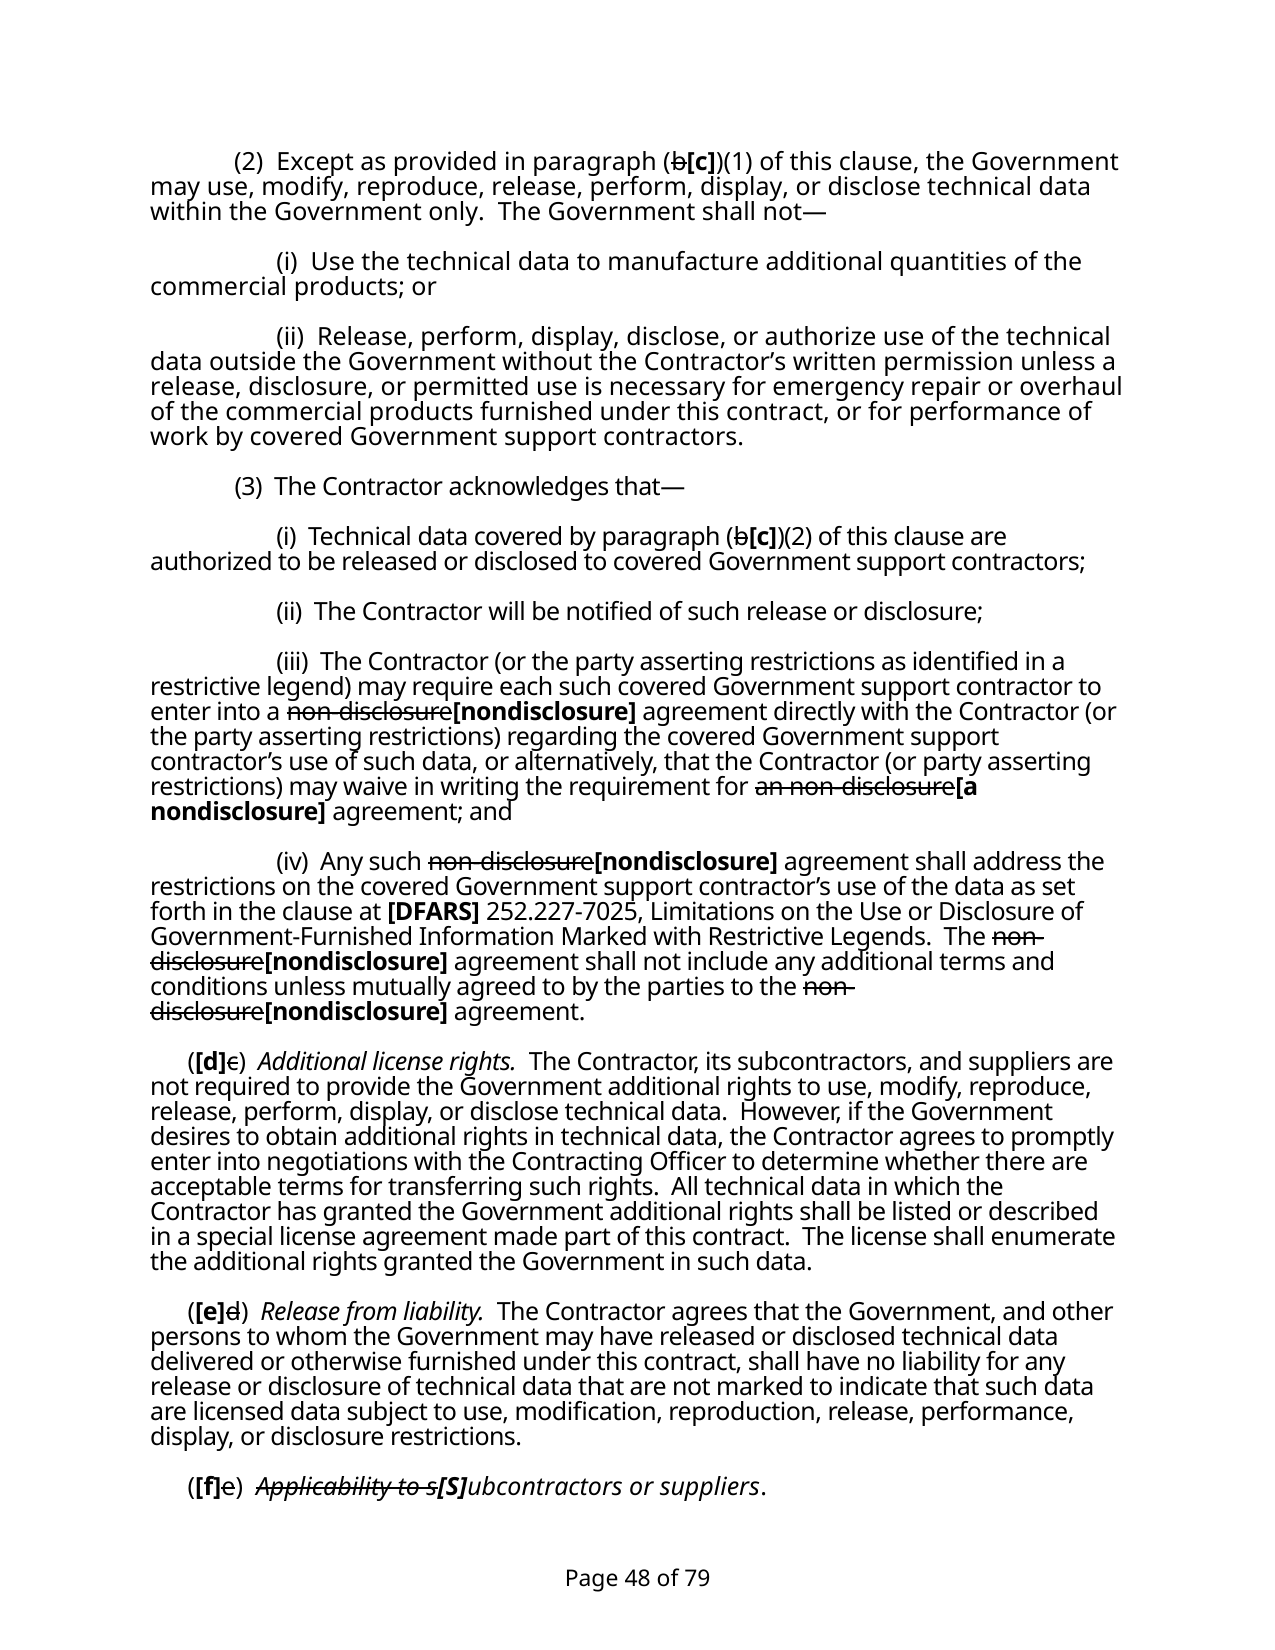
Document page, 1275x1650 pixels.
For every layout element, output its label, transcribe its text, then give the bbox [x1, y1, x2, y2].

text (ii) The Contractor will be notified of such release or disclosure; [150, 600, 1125, 625]
text (2) Except as provided in paragraph (b[c])(1) of this clause, the Government may use, modify, reproduce, release, perform, display, or disclose technical data within the Government only. The Government shall not— [150, 150, 1125, 225]
text (ii) Release, perform, display, disclose, or authorize use of the technical data outside the Government without the Contractor’s written permission unless a release, disclosure, or permitted use is necessary for emergency repair or overhaul of the commercial products furnished under this contract, or for performance of work by covered Government support contractors. [150, 325, 1125, 450]
text (i) Technical data covered by paragraph (b[c])(2) of this clause are authorized to be released or disclosed to covered Government support contractors; [150, 525, 1125, 575]
text ([f]e) Applicability to s[S]ubcontractors or suppliers. [150, 1475, 1125, 1500]
text (i) Use the technical data to manufacture additional quantities of the commercial products; or [150, 250, 1125, 300]
text ([d]c) Additional license rights. The Contractor, its subcontractors, and suppliers are not required to provide the Government additional rights to use, modify, reproduce, release, perform, display, or disclose technical data. However, if the Government desires to obtain additional rights in technical data, the Contractor agrees to promptly enter into negotiations with the Contracting Officer to determine whether there are acceptable terms for transferring such rights. All technical data in which the Contractor has granted the Government additional rights shall be listed or described in a special license agreement made part of this contract. The license shall enumerate the additional rights granted the Government in such data. [150, 1050, 1125, 1275]
text ([e]d) Release from liability. The Contractor agrees that the Government, and other persons to whom the Government may have released or disclosed technical data delivered or otherwise furnished under this contract, shall have no liability for any release or disclosure of technical data that are not marked to indicate that such data are licensed data subject to use, modification, reproduction, release, performance, display, or disclosure restrictions. [150, 1300, 1125, 1450]
text (3) The Contractor acknowledges that— [150, 475, 1125, 500]
text (iii) The Contractor (or the party asserting restrictions as identified in a restrictive legend) may require each such covered Government support contractor to enter into a non-disclosure[nondisclosure] agreement directly with the Contractor (or the party asserting restrictions) regarding the covered Government support contractor’s use of such data, or alternatively, that the Contractor (or party asserting restrictions) may waive in writing the requirement for an non-disclosure[a nondisclosure] agreement; and [150, 650, 1125, 825]
text (iv) Any such non-disclosure[nondisclosure] agreement shall address the restrictions on the covered Government support contractor’s use of the data as set forth in the clause at [DFARS] 252.227-7025, Limitations on the Use or Disclosure of Government-Furnished Information Marked with Restrictive Legends. The non-disclosure[nondisclosure] agreement shall not include any additional terms and conditions unless mutually agreed to by the parties to the non-disclosure[nondisclosure] agreement. [150, 850, 1125, 1025]
